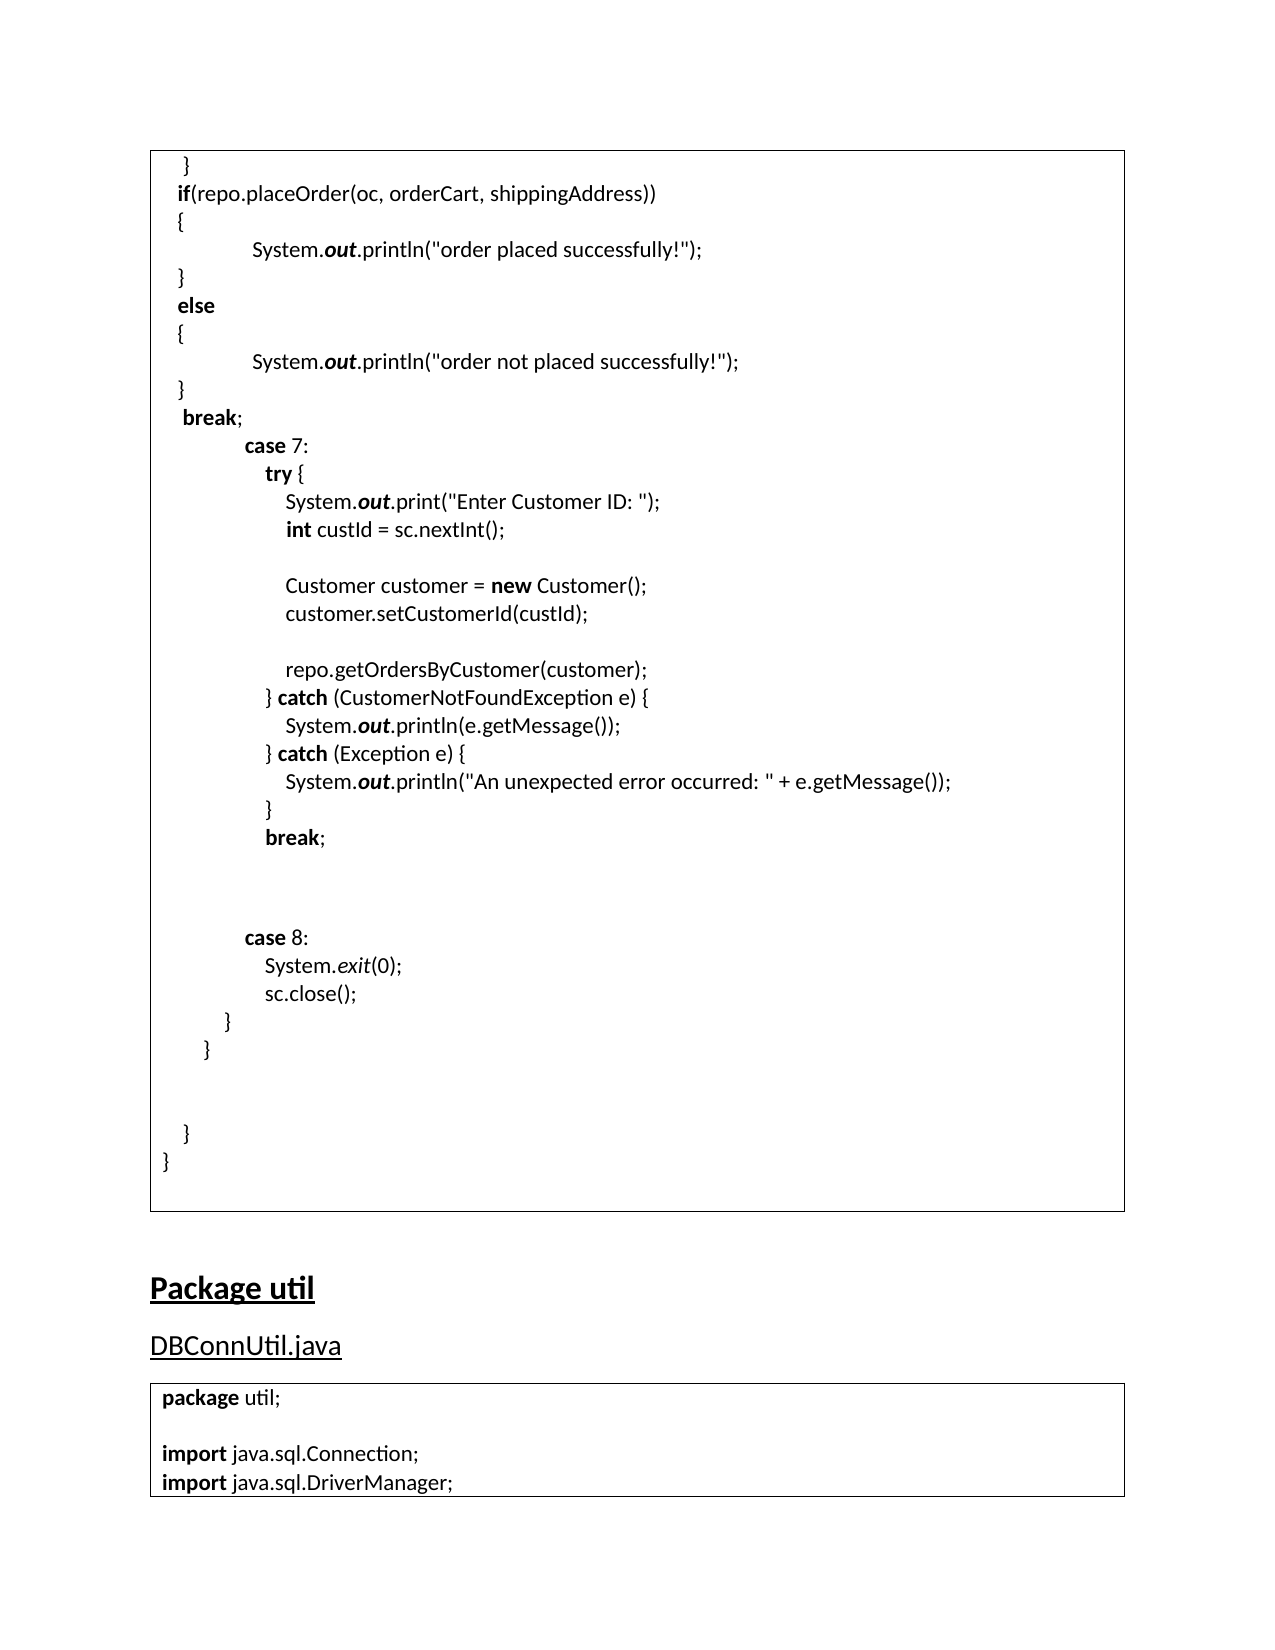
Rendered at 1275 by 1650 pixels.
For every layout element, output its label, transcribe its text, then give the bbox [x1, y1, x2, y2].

text Package util [150, 1267, 1125, 1307]
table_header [151, 151, 1124, 1211]
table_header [151, 1384, 1124, 1496]
text DBConnUtil.java [150, 1327, 1125, 1363]
